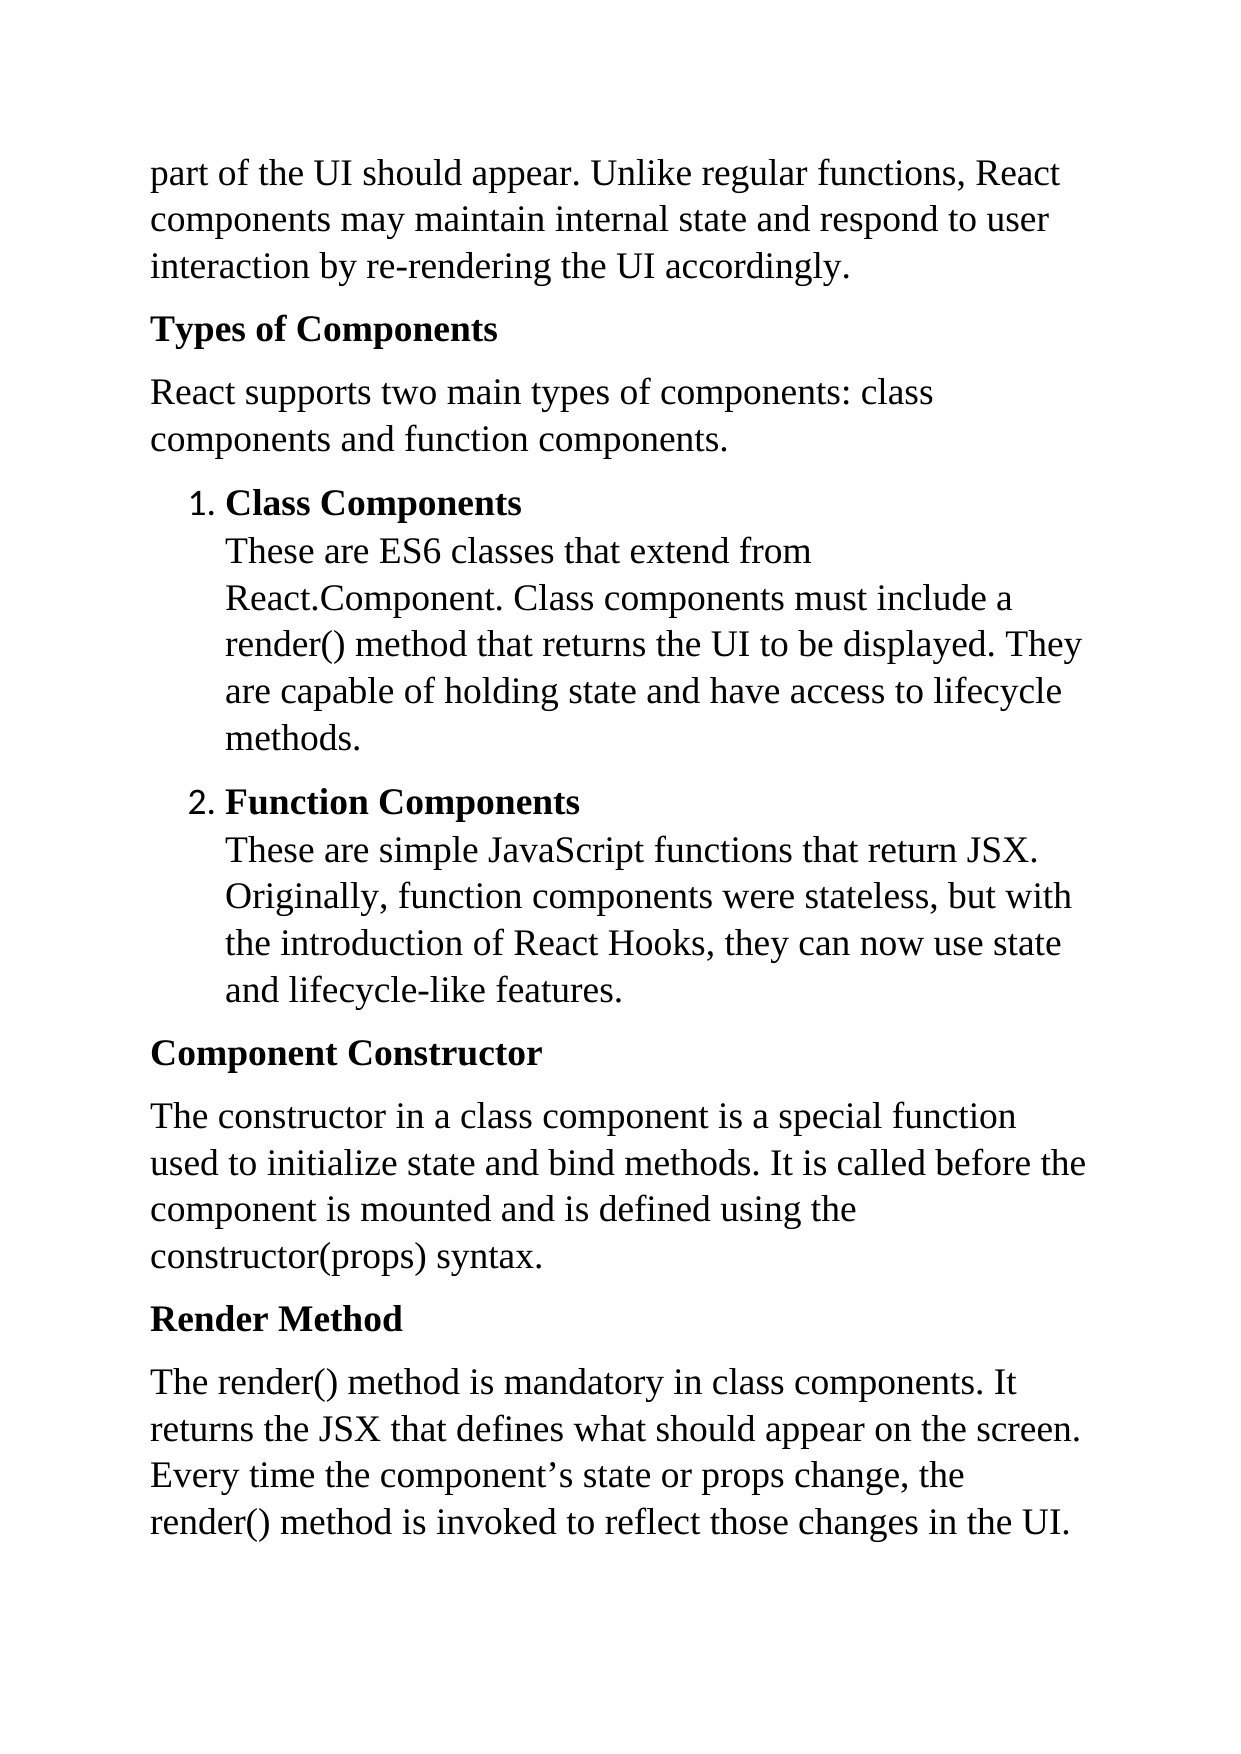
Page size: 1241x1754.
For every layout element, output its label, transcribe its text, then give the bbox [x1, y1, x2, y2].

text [150, 150, 1090, 286]
text The render() method is mandatory in class components. It returns the JSX that defines what should appear on the screen. Every time the component’s state or props change, the render() method is invoked to reflect those changes in the UI. [150, 1360, 1090, 1542]
text Component Constructor [150, 1030, 1090, 1073]
text The constructor in a class component is a special function used to initialize state and bind methods. It is called before the component is mounted and is defined using the constructor(props) syntax. [150, 1093, 1090, 1276]
list Class Components These are ES6 classes that extend from React.Component. Class components must include a render() method that returns the UI to be displayed. They are capable of holding state and have access to lifecycle methods. [187, 479, 1090, 758]
text Render Method [150, 1296, 1090, 1339]
list Function Components These are simple JavaScript functions that return JSX. Originally, function components were stateless, but with the introduction of React Hooks, they can now use state and lifecycle-like features. [187, 778, 1090, 1010]
text Types of Components [150, 306, 1090, 349]
text React supports two main types of components: class components and function components. [150, 369, 1090, 459]
